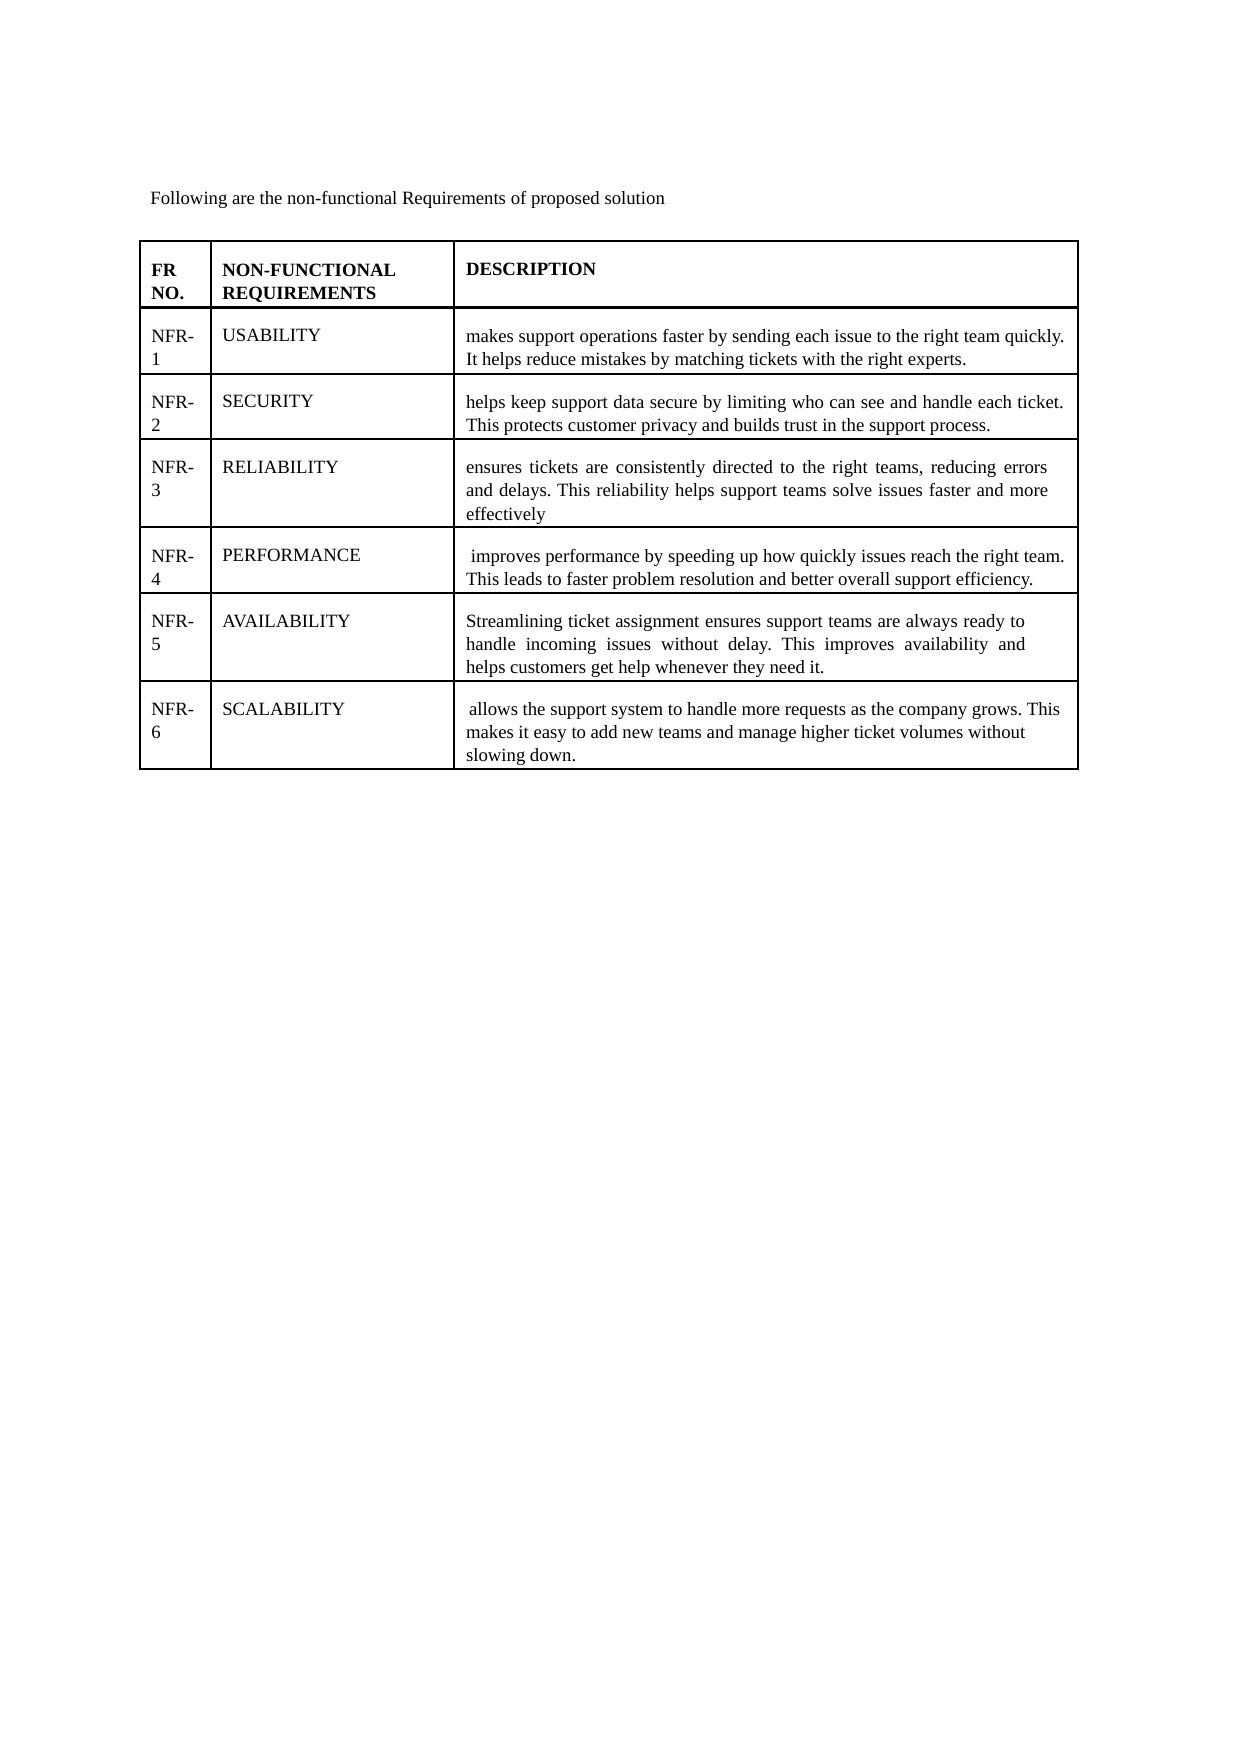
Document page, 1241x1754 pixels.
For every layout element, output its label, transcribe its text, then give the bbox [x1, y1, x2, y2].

table_header DESCRIPTION [455, 242, 1077, 306]
table_cell makes support operations faster by sending each issue to the right team quickly. It helps reduce mistakes by matching tickets with the right experts. [455, 309, 1077, 372]
table_cell RELIABILITY [212, 440, 453, 526]
table_cell improves performance by speeding up how quickly issues reach the right team. This leads to faster problem resolution and better overall support efficiency. [455, 528, 1077, 592]
table_cell SCALABILITY [212, 682, 453, 768]
table_cell NFR- 4 [141, 528, 210, 592]
table_cell PERFORMANCE [212, 528, 453, 592]
table_header FR NO. [141, 242, 210, 306]
text Following are the non-functional Requirements of proposed solution [150, 187, 816, 208]
table_header NON-FUNCTIONAL REQUIREMENTS [212, 242, 453, 306]
table_cell NFR- 1 [141, 309, 210, 372]
table_cell NFR- 5 [141, 594, 210, 680]
table_cell AVAILABILITY [212, 594, 453, 680]
table_cell NFR- 6 [141, 682, 210, 768]
table_cell NFR- 2 [141, 375, 210, 438]
table_cell helps keep support data secure by limiting who can see and handle each ticket. This protects customer privacy and builds trust in the support process. [455, 375, 1077, 438]
table_cell allows the support system to handle more requests as the company grows. This makes it easy to add new teams and manage higher ticket volumes without slowing down. [455, 682, 1077, 768]
table_cell USABILITY [212, 309, 453, 372]
table_cell NFR- 3 [141, 440, 210, 526]
table_cell ensures tickets are consistently directed to the right teams, reducing errors and delays. This reliability helps support teams solve issues faster and more effectively [455, 440, 1077, 526]
table_cell SECURITY [212, 375, 453, 438]
table_cell Streamlining ticket assignment ensures support teams are always ready to handle incoming issues without delay. This improves availability and helps customers get help whenever they need it. [455, 594, 1077, 680]
